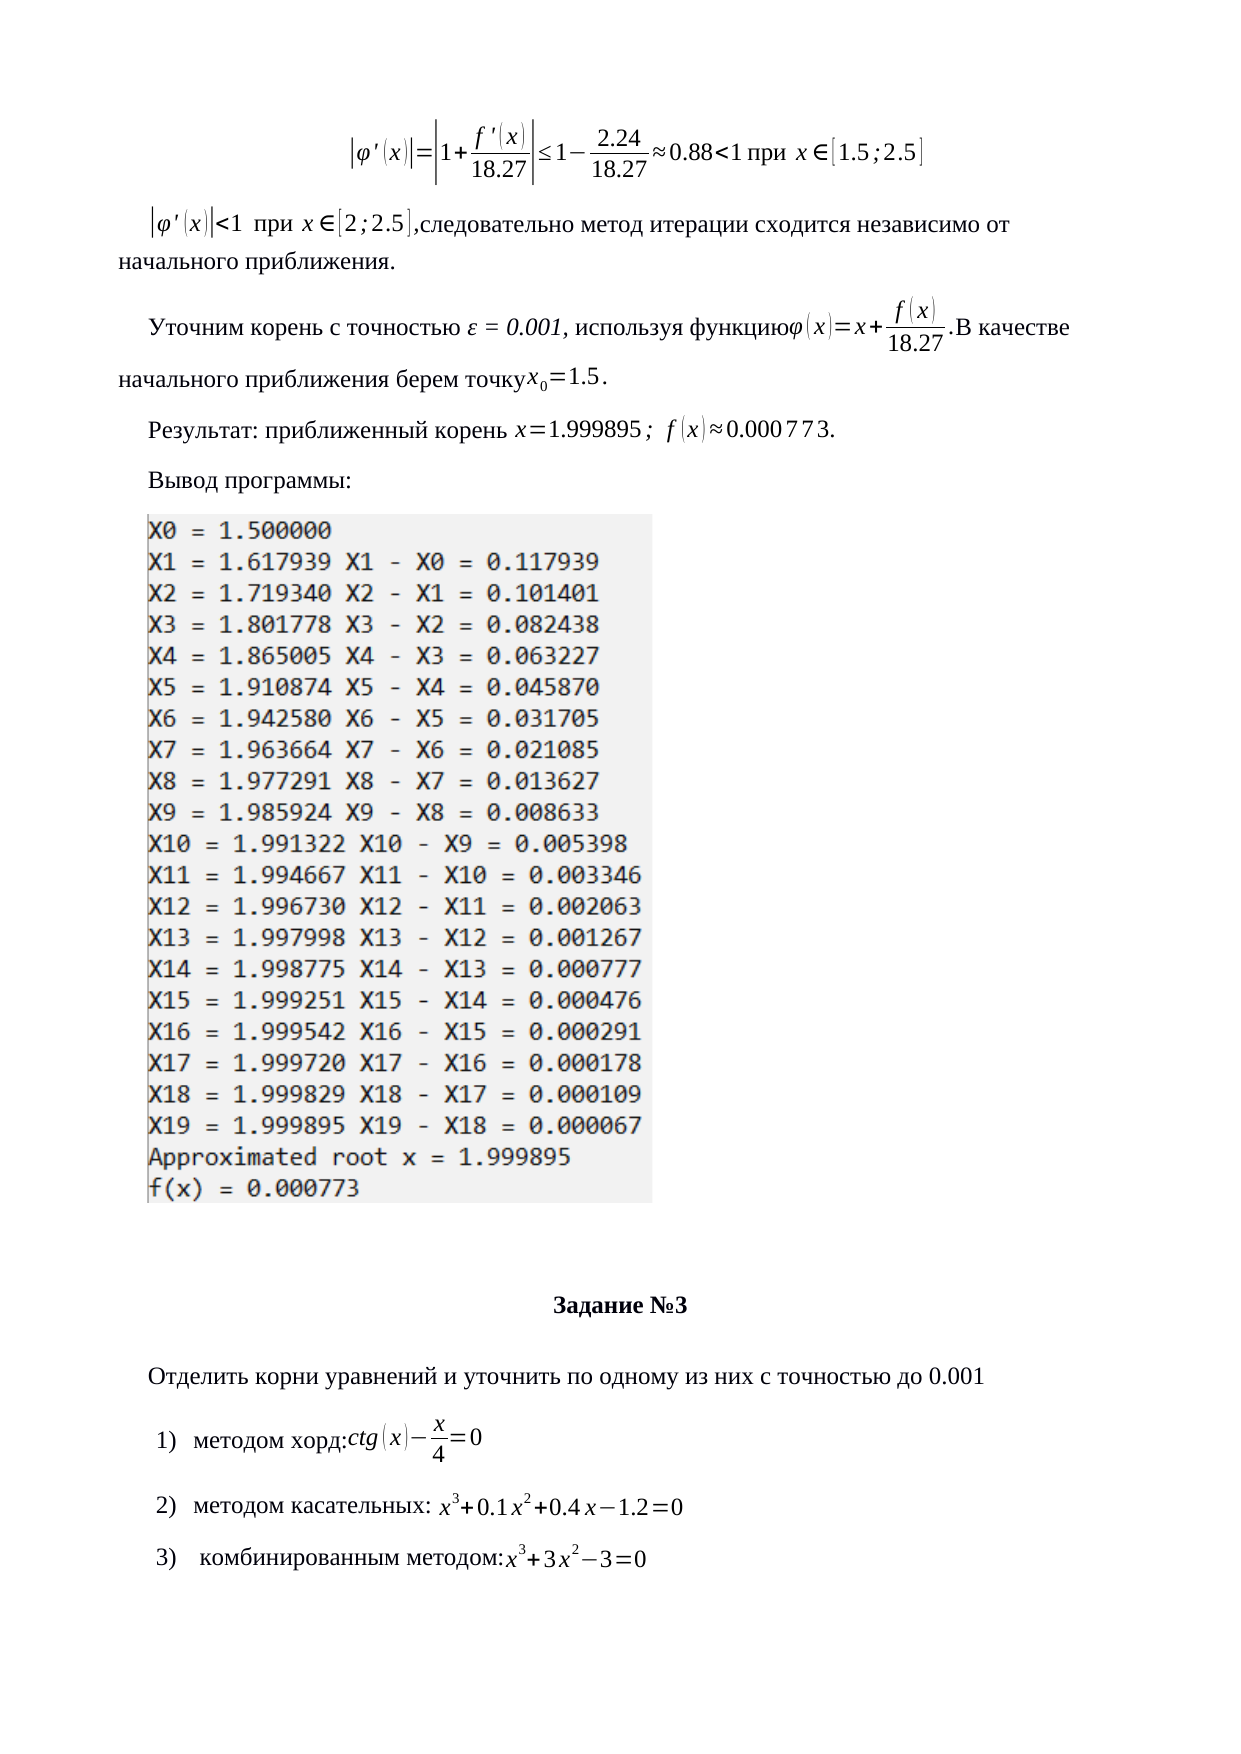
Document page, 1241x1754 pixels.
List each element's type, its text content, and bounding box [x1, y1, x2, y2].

list методом касательных: [156, 1489, 1122, 1520]
text Уточним корень с точностью ε = 0.001, используя функциюВ качестве начального приближения берем точку [118, 295, 1122, 394]
text Задание №3 [118, 1291, 1122, 1319]
list комбинированным методом: [156, 1541, 1122, 1572]
picture [147, 514, 653, 1203]
text Результат: приближенный корень [118, 414, 1122, 445]
list методом хорд: [156, 1410, 1122, 1469]
text Отделить корни уравнений и уточнить по одному из них с точностью до 0.001 [118, 1361, 1122, 1389]
text следовательно метод итерации сходится независимо от начального приближения. [118, 207, 1122, 275]
text Вывод программы: [118, 466, 1122, 494]
